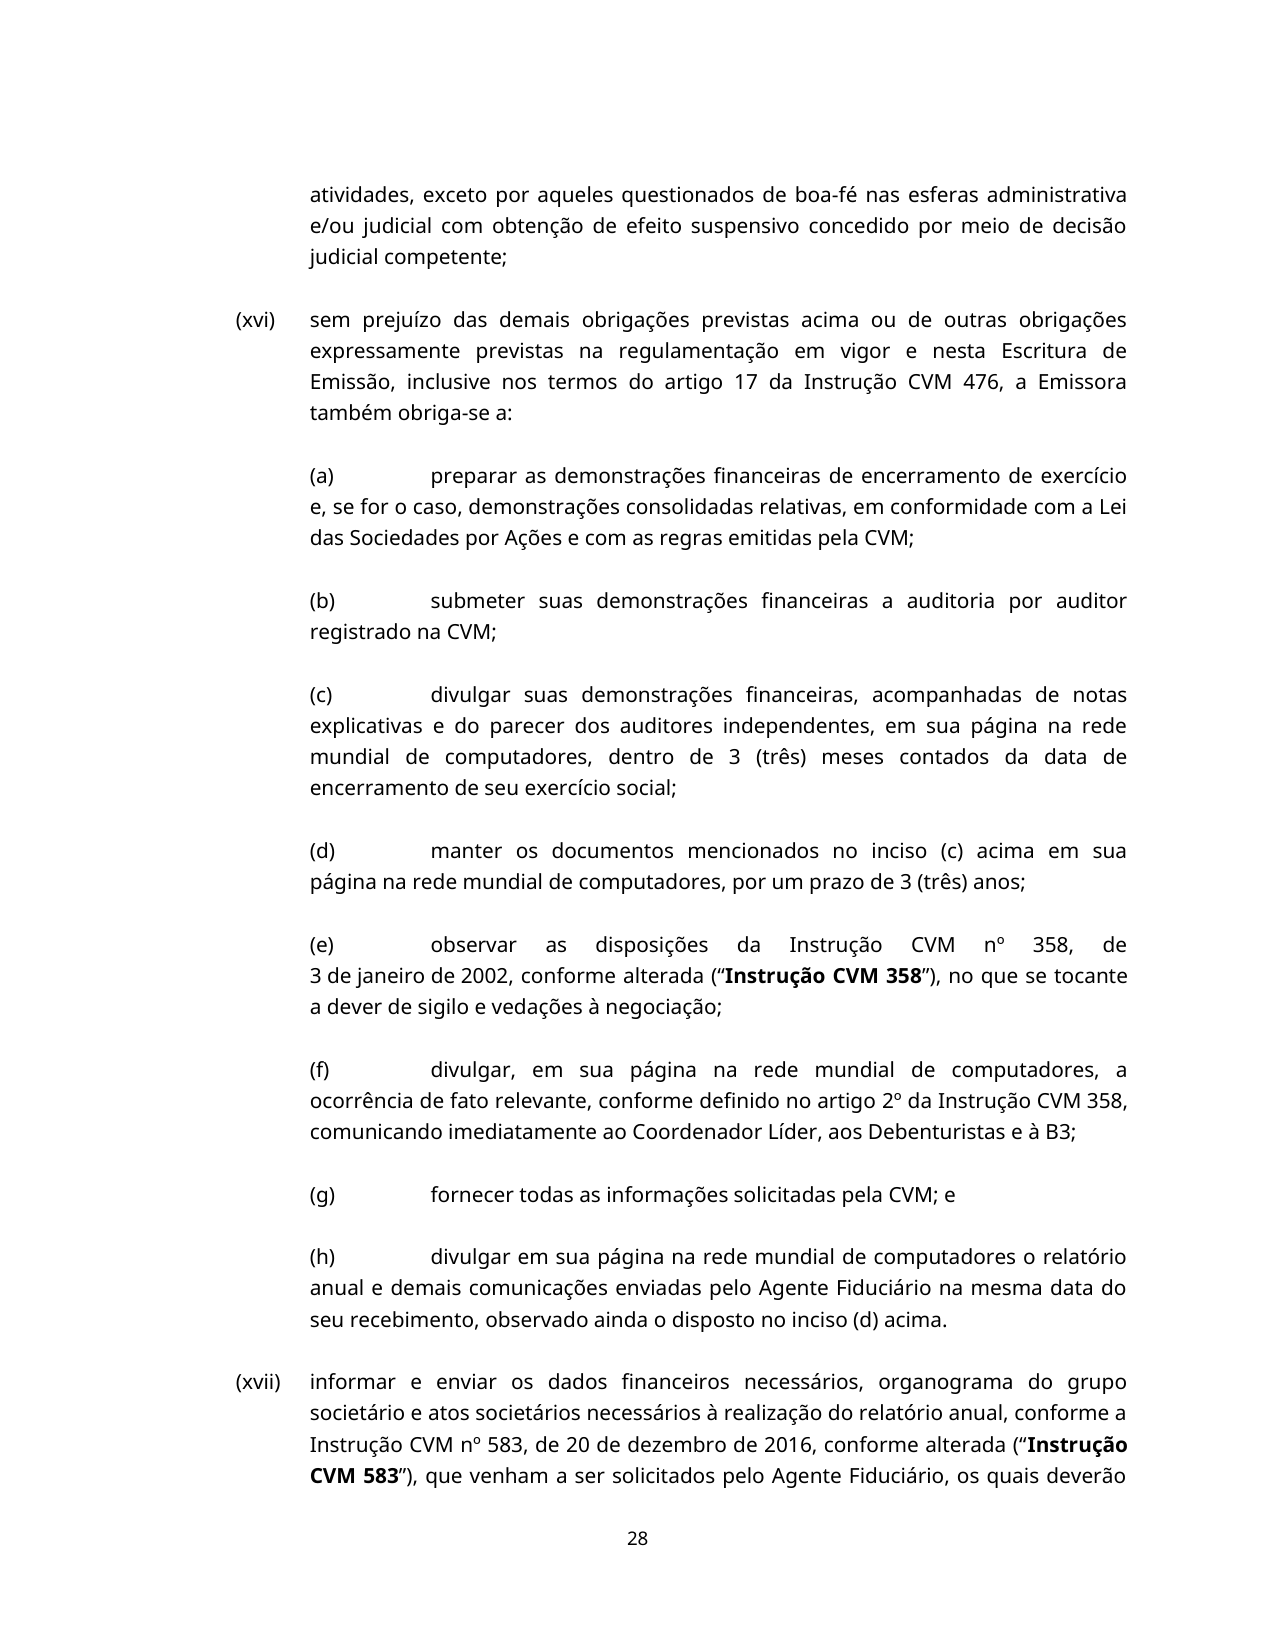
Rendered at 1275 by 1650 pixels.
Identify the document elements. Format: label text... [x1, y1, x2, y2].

text observar as disposições da Instrução CVM nº 358, de 3 de janeiro de 2002, conforme alterada (“Instrução CVM 358”), no que se tocante a dever de sigilo e vedações à negociação; [309, 927, 1128, 1021]
text preparar as demonstrações financeiras de encerramento de exercício e, se for o caso, demonstrações consolidadas relativas, em conformidade com a Lei das Sociedades por Ações e com as regras emitidas pela CVM; [309, 458, 1128, 552]
text manter os documentos mencionados no inciso (c) acima em sua página na rede mundial de computadores, por um prazo de 3 (três) anos; [309, 833, 1128, 896]
text divulgar, em sua página na rede mundial de computadores, a ocorrência de fato relevante, conforme definido no artigo 2º da Instrução CVM 358, comunicando imediatamente ao Coordenador Líder, aos Debenturistas e à B3; [309, 1052, 1128, 1146]
text divulgar em sua página na rede mundial de computadores o relatório anual e demais comunicações enviadas pelo Agente Fiduciário na mesma data do seu recebimento, observado ainda o disposto no inciso (d) acima. [309, 1239, 1128, 1333]
text divulgar suas demonstrações financeiras, acompanhadas de notas explicativas e do parecer dos auditores independentes, em sua página na rede mundial de computadores, dentro de 3 (três) meses contados da data de encerramento de seu exercício social; [309, 677, 1128, 802]
text submeter suas demonstrações financeiras a auditoria por auditor registrado na CVM; [309, 583, 1128, 646]
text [236, 177, 1128, 271]
text sem prejuízo das demais obrigações previstas acima ou de outras obrigações expressamente previstas na regulamentação em vigor e nesta Escritura de Emissão, inclusive nos termos do artigo 17 da Instrução CVM 476, a Emissora também obriga-se a: [236, 302, 1128, 427]
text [236, 1364, 1128, 1489]
text fornecer todas as informações solicitadas pela CVM; e [309, 1177, 1128, 1208]
